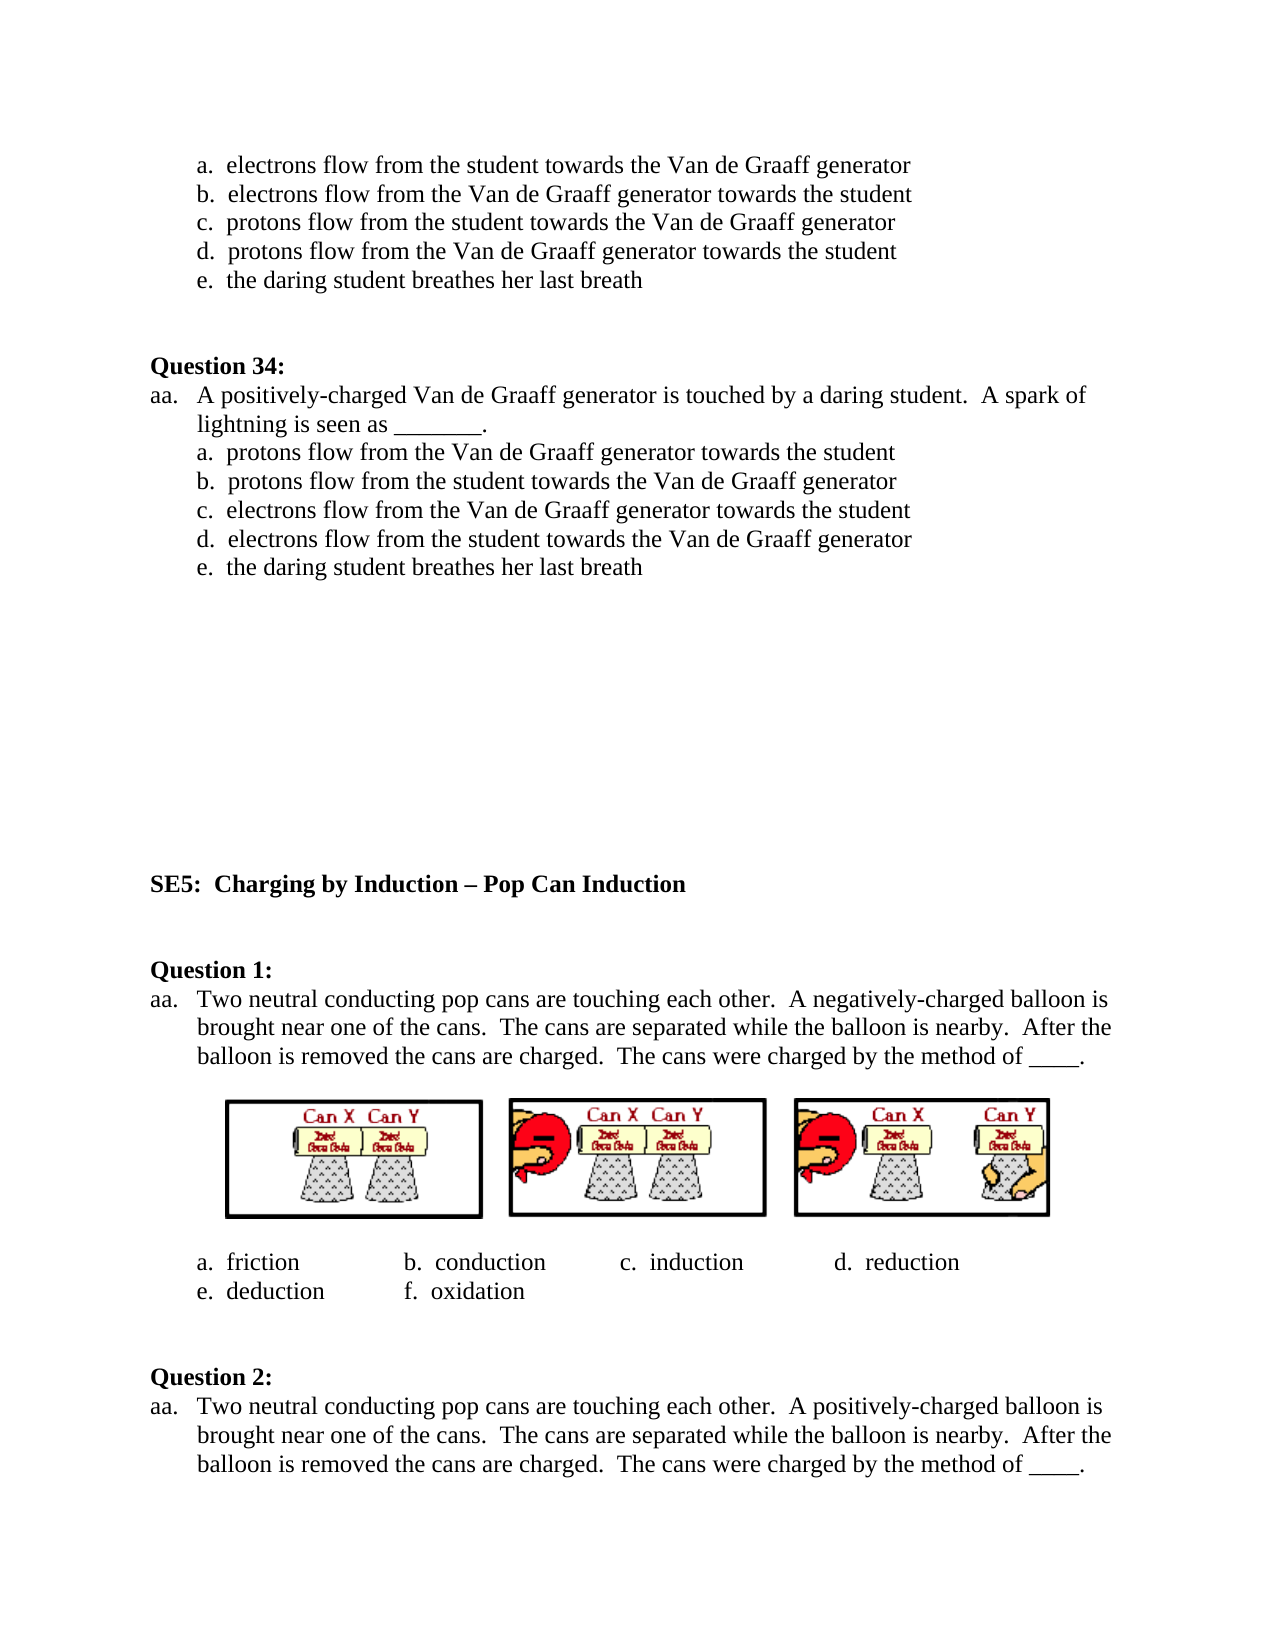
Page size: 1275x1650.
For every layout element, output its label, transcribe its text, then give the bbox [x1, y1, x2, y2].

text a. friction b. conduction c. induction d. reduction [150, 1247, 1125, 1276]
text a. electrons flow from the student towards the Van de Graaff generator [150, 150, 1125, 179]
text e. deduction f. oxidation [150, 1276, 1125, 1305]
text e. the daring student breathes her last breath [150, 265, 1125, 294]
text aa. Two neutral conducting pop cans are touching each other. A negatively-charged balloon is brought near one of the cans. The cans are separated while the balloon is nearby. After the balloon is removed the cans are charged. The cans were charged by the method of ____. [150, 984, 1125, 1070]
text b. electrons flow from the Van de Graaff generator towards the student [150, 179, 1125, 207]
text d. electrons flow from the student towards the Van de Graaff generator [150, 524, 1125, 552]
text c. electrons flow from the Van de Graaff generator towards the student [150, 495, 1125, 524]
text b. protons flow from the student towards the Van de Graaff generator [150, 466, 1125, 495]
text Question 1: [150, 955, 1125, 984]
text aa. Two neutral conducting pop cans are touching each other. A positively-charged balloon is brought near one of the cans. The cans are separated while the balloon is nearby. After the balloon is removed the cans are charged. The cans were charged by the method of ____. [150, 1391, 1125, 1477]
text e. the daring student breathes her last breath [150, 552, 1125, 581]
text d. protons flow from the Van de Graaff generator towards the student [150, 236, 1125, 265]
text c. protons flow from the student towards the Van de Graaff generator [150, 207, 1125, 236]
picture [225, 1098, 1050, 1219]
text Question 2: [150, 1362, 1125, 1391]
text aa. A positively-charged Van de Graaff generator is touched by a daring student. A spark of lightning is seen as _______. [150, 380, 1125, 437]
text a. protons flow from the Van de Graaff generator towards the student [150, 437, 1125, 466]
text Question 34: [150, 351, 1125, 380]
text SE5: Charging by Induction – Pop Can Induction [150, 869, 1125, 897]
